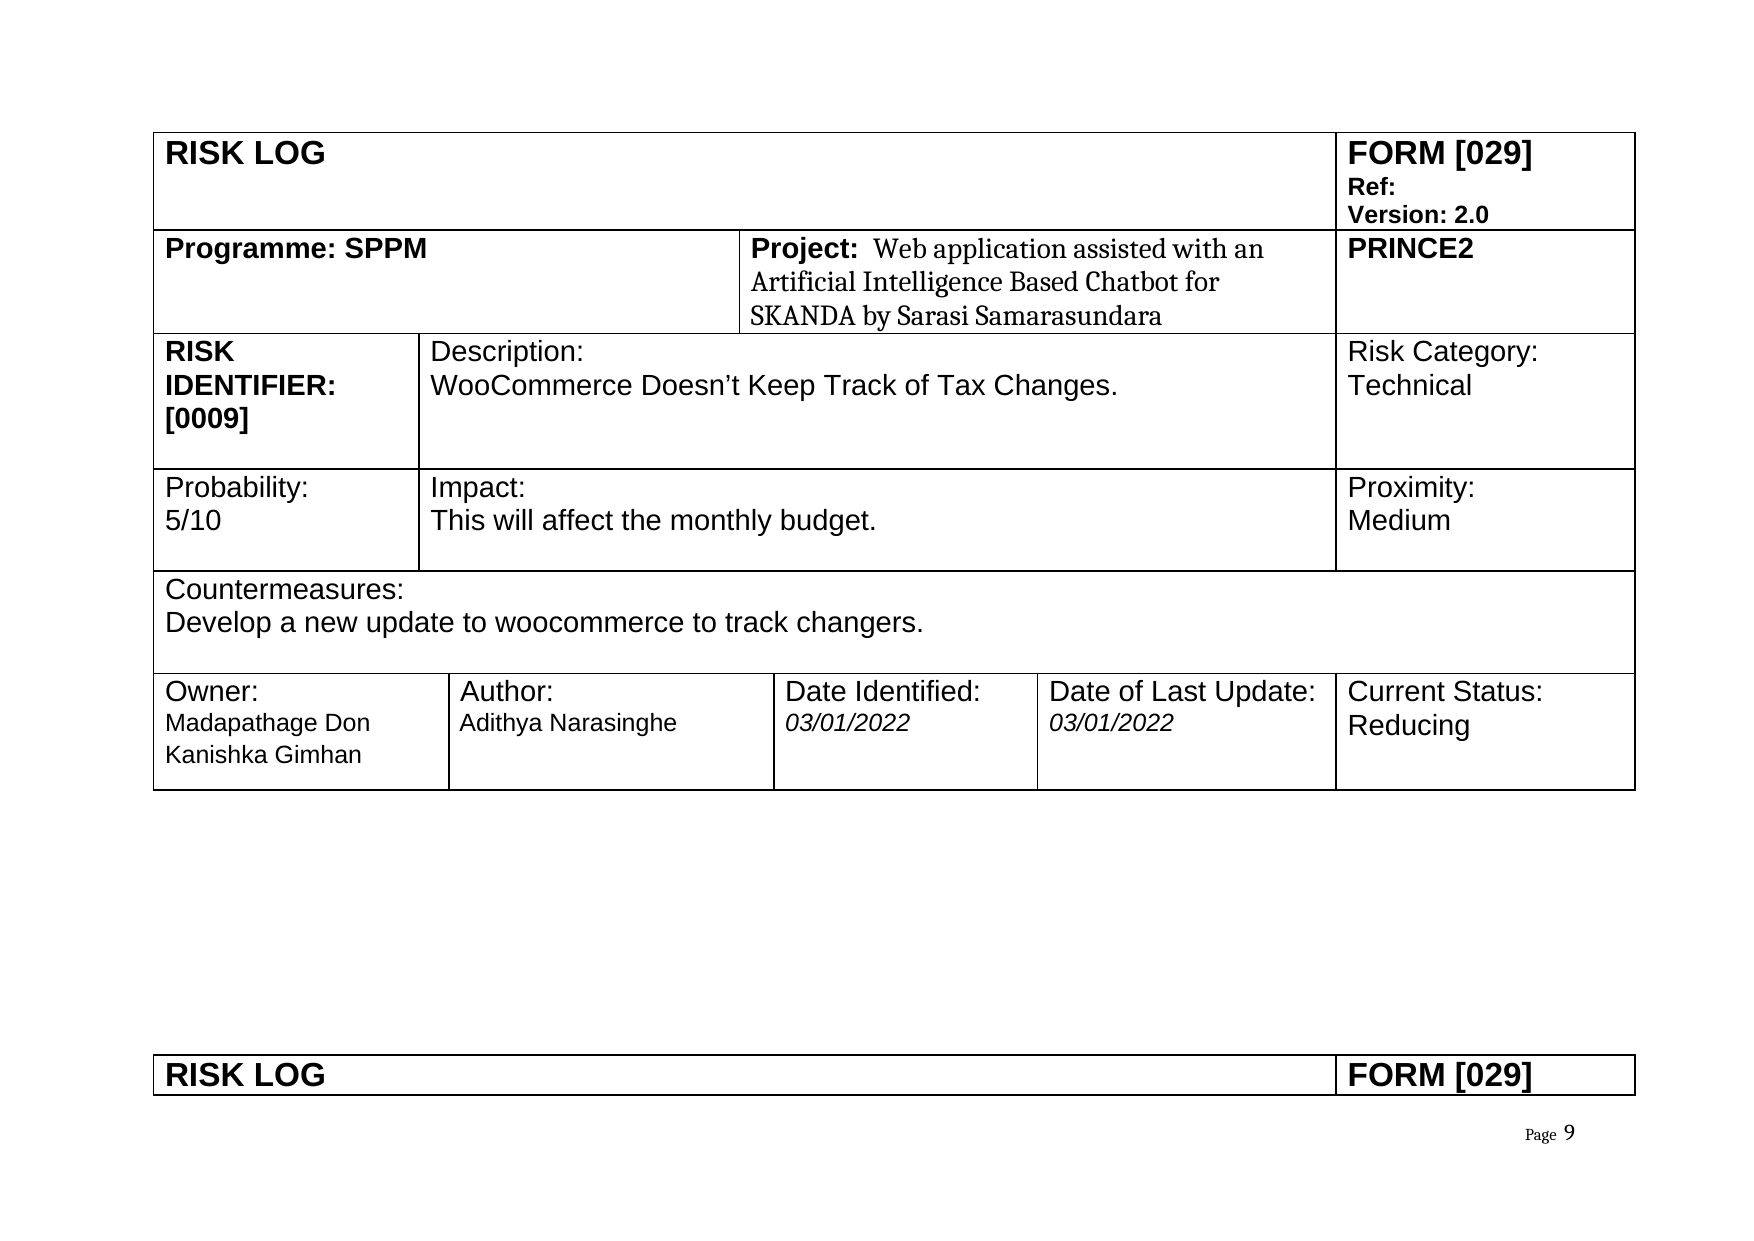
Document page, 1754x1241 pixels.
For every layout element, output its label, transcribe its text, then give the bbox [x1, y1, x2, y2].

table_cell PRINCE2 [1337, 231, 1634, 332]
table_cell Owner: Madapathage Don Kanishka Gimhan [154, 674, 448, 789]
table_cell Risk Category: Technical [1337, 334, 1634, 468]
table_cell Date of Last Update: 03/01/2022 [1038, 674, 1335, 789]
table_cell Current Status: Reducing [1337, 674, 1634, 789]
table_cell Description: WooCommerce Doesn’t Keep Track of Tax Changes. [420, 334, 1335, 468]
table_cell Author: Adithya Narasinghe [450, 674, 773, 789]
table_cell Impact: This will affect the monthly budget. [420, 470, 1335, 570]
table_cell Programme: SPPM [154, 231, 739, 332]
table_cell Project: Web application assisted with an Artificial Intelligence Based Chatbot for SKANDA by Sarasi Samarasundara [740, 231, 1335, 332]
table_cell Probability: 5/10 [154, 470, 418, 570]
table_header FORM [029] Ref: Version: 2.0 [1337, 133, 1634, 229]
table_cell Countermeasures: Develop a new update to woocommerce to track changers. [154, 572, 1634, 672]
table_header RISK LOG [154, 1056, 1335, 1094]
table_cell Proximity: Medium [1337, 470, 1634, 570]
table_header RISK LOG [154, 133, 1335, 229]
table_cell RISK IDENTIFIER: [0009] [154, 334, 418, 468]
table_cell Date Identified: 03/01/2022 [775, 674, 1037, 789]
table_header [1337, 1056, 1634, 1094]
